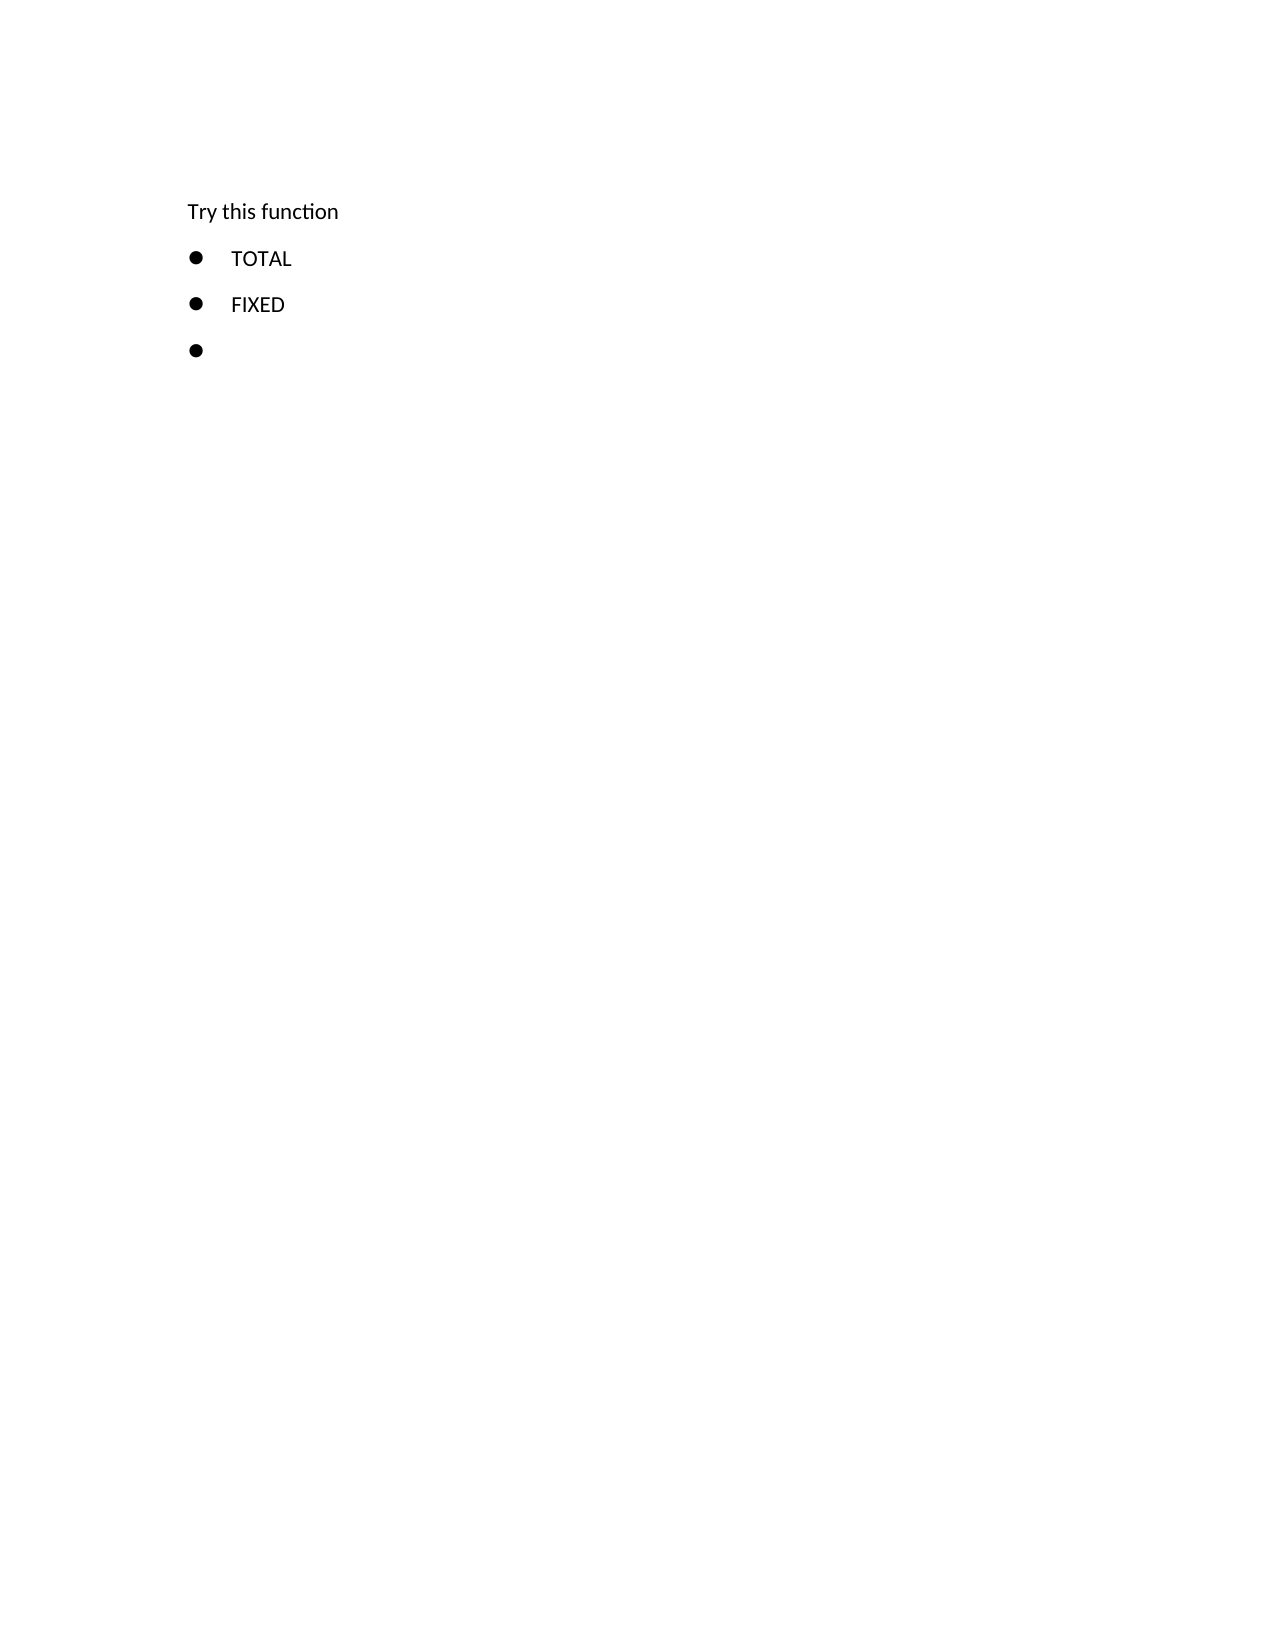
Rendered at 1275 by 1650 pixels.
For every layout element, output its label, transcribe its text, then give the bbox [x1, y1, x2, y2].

list FIXED [187, 291, 1087, 319]
list TOTAL [187, 244, 1087, 272]
text Try this function [187, 197, 1087, 225]
